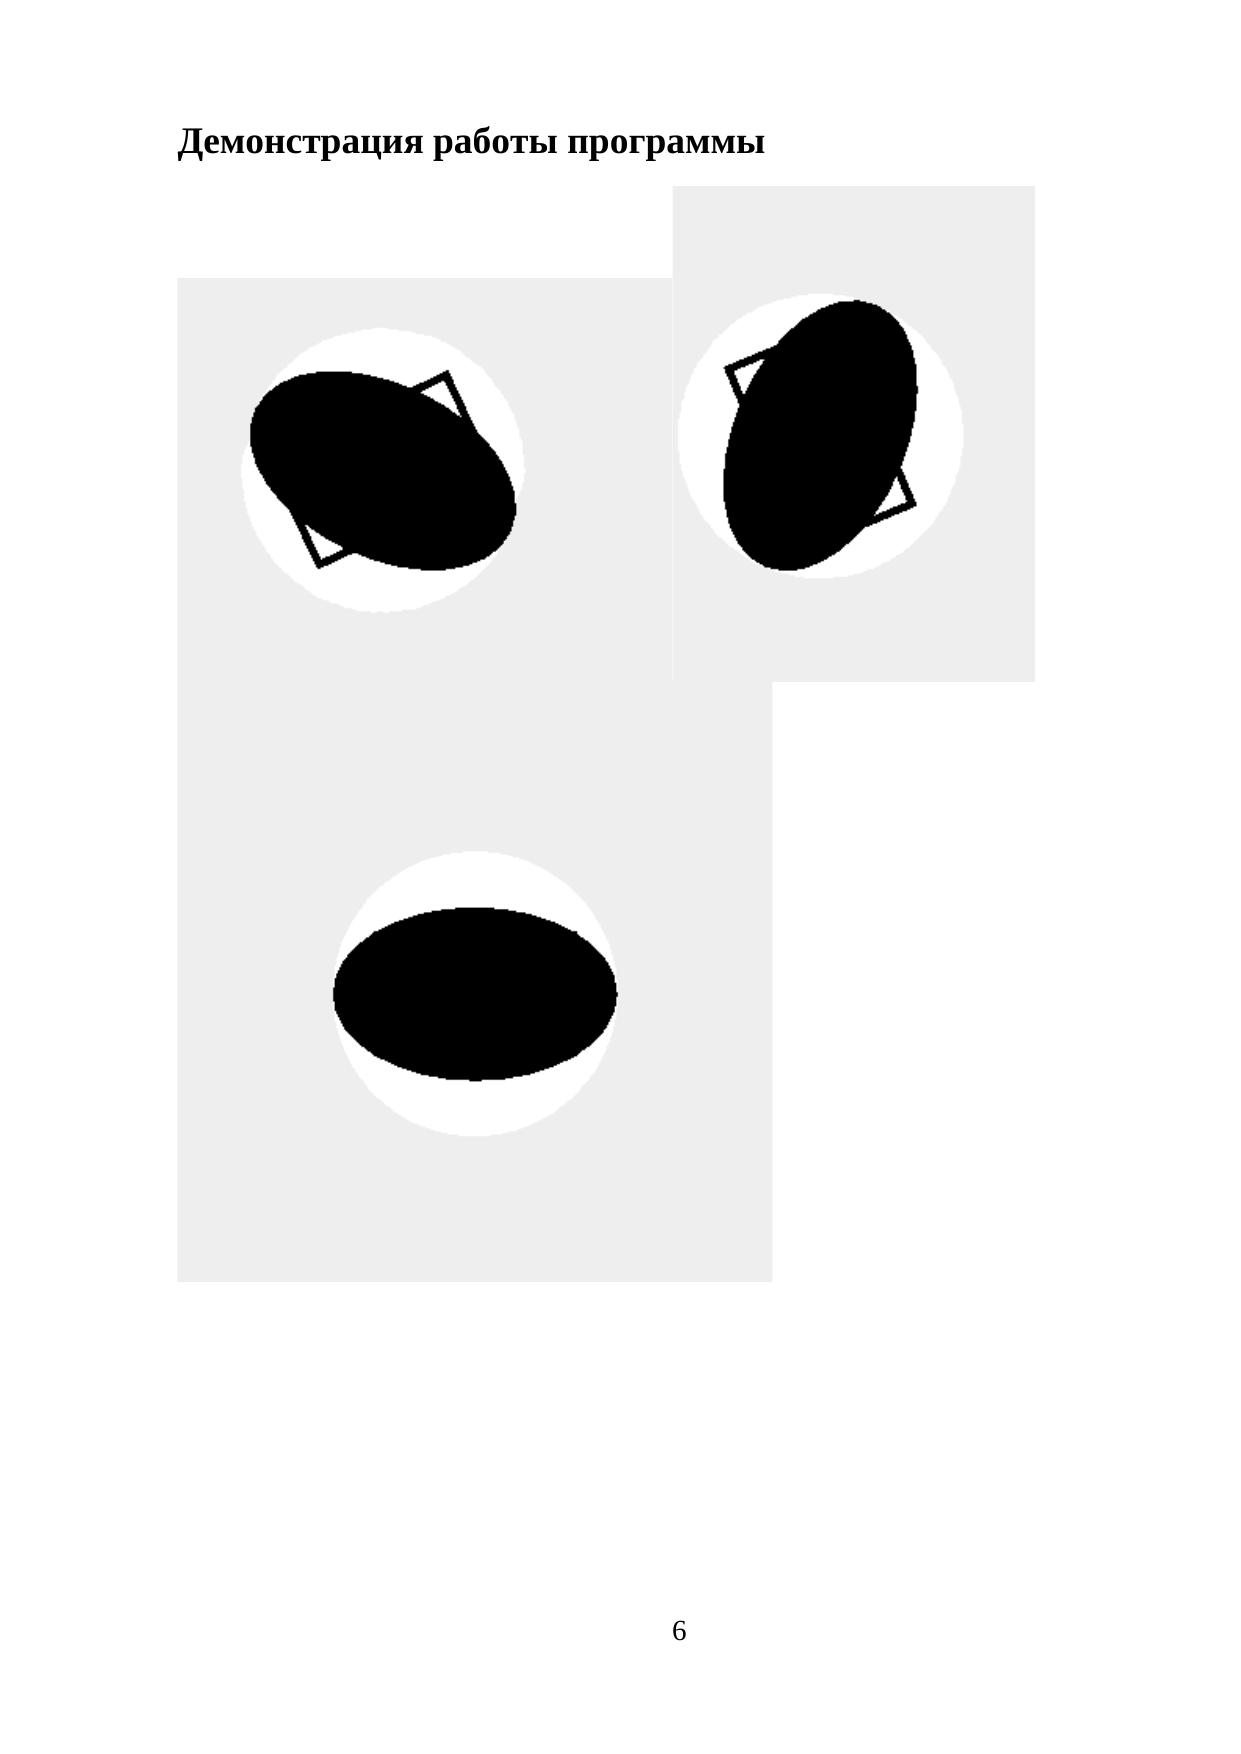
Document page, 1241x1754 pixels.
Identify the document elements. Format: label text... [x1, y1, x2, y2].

picture [177, 186, 1035, 1282]
subtitle Демонстрация работы программы [177, 118, 1181, 161]
